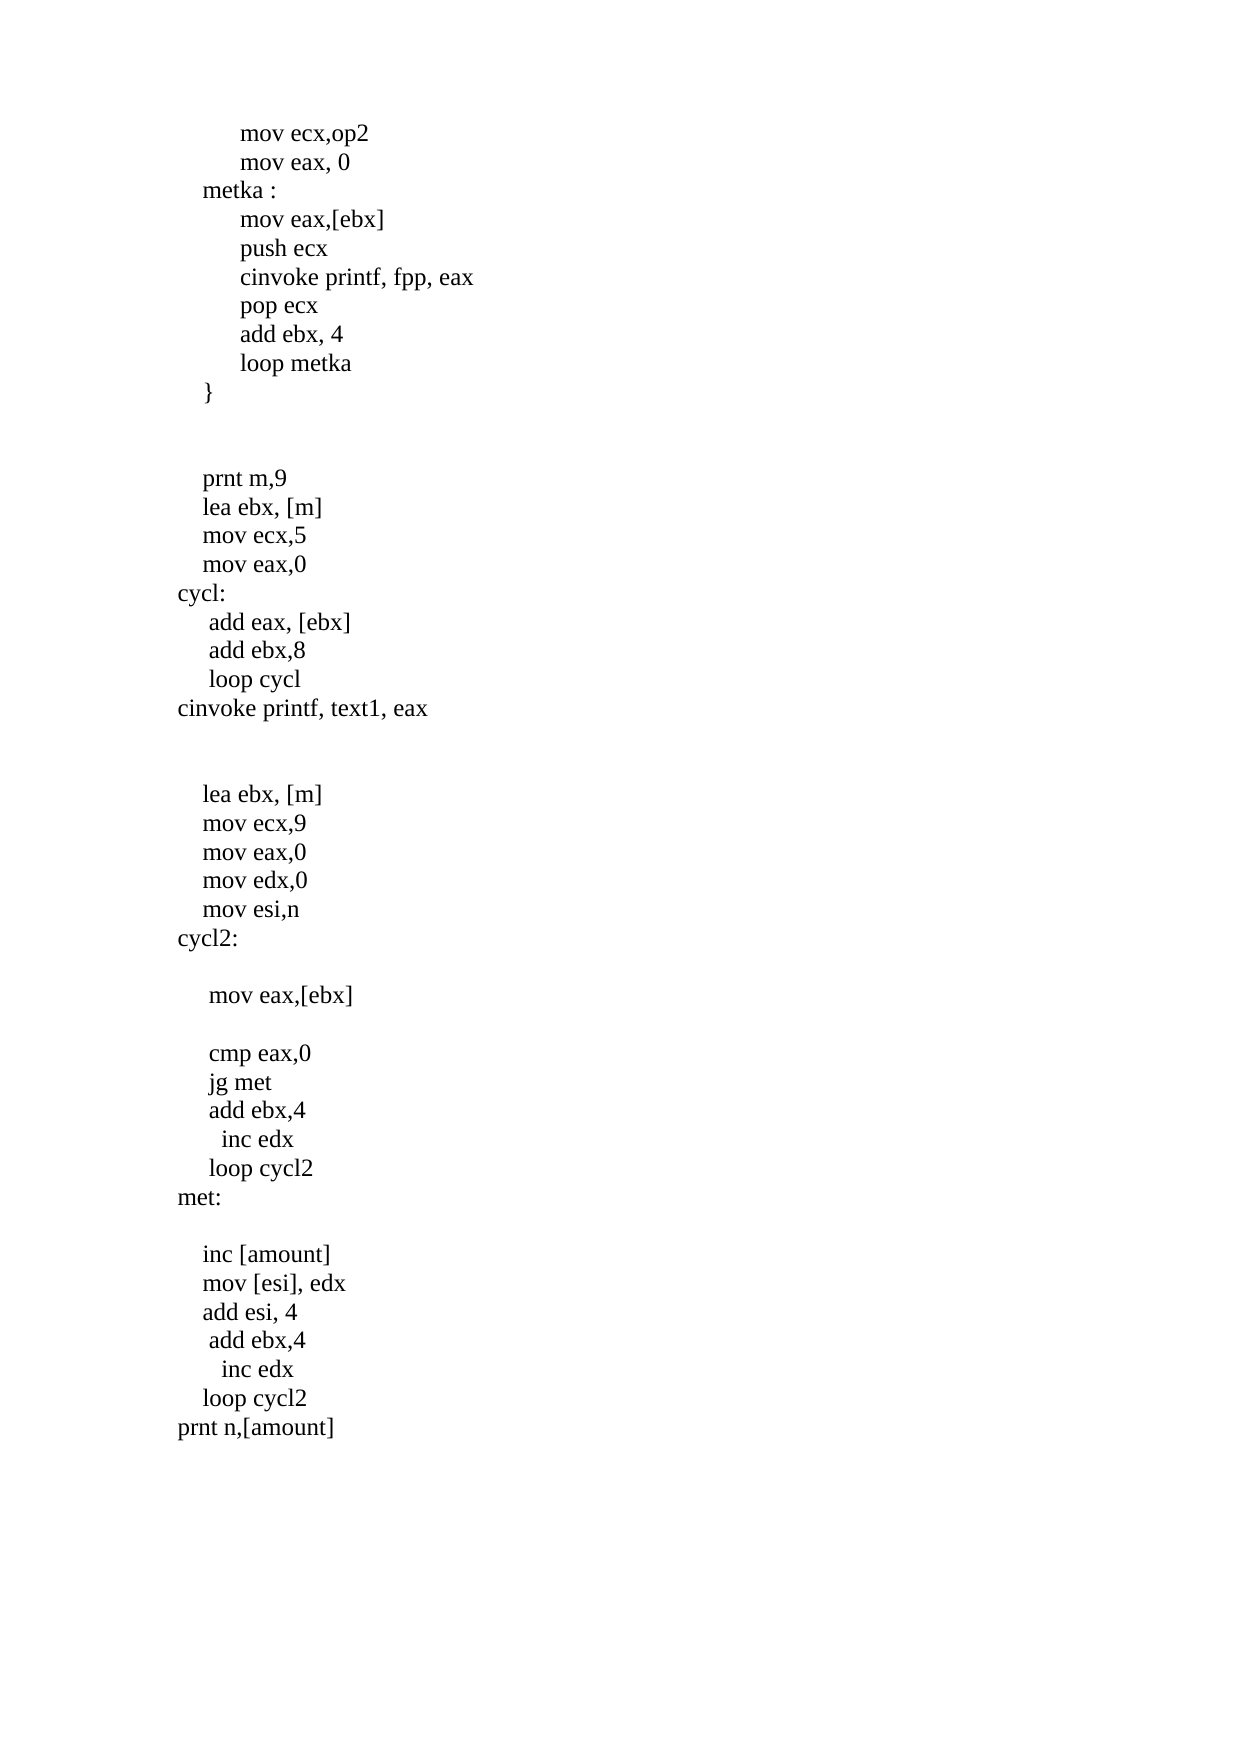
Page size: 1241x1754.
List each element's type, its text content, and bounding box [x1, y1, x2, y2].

text met: [177, 1182, 1152, 1211]
text mov esi,n [177, 894, 1152, 923]
text mov eax,[ebx] [177, 204, 1152, 233]
text loop cycl2 [177, 1153, 1152, 1182]
text } [177, 377, 1152, 406]
text mov [esi], edx [177, 1268, 1152, 1297]
text cmp eax,0 [177, 1038, 1152, 1067]
text lea ebx, [m] [177, 492, 1152, 521]
text mov ecx,9 [177, 808, 1152, 837]
text cinvoke printf, fpp, eax [177, 262, 1152, 291]
text metka : [177, 176, 1152, 204]
text inc edx [177, 1354, 1152, 1383]
text lea ebx, [m] [177, 779, 1152, 808]
text prnt m,9 [177, 463, 1152, 492]
text loop metka [177, 348, 1152, 377]
text add ebx,4 [177, 1326, 1152, 1354]
text add eax, [ebx] [177, 607, 1152, 636]
text cycl2: [177, 923, 1152, 952]
text loop cycl [177, 664, 1152, 693]
text pop ecx [177, 291, 1152, 319]
text inc edx [177, 1124, 1152, 1153]
text mov eax,[ebx] [177, 981, 1152, 1009]
text cycl: [177, 578, 1152, 607]
text mov eax,0 [177, 549, 1152, 578]
text jg met [177, 1067, 1152, 1096]
text add ebx,4 [177, 1096, 1152, 1124]
text mov eax, 0 [177, 147, 1152, 176]
text mov ecx,op2 [177, 118, 1152, 147]
text mov edx,0 [177, 866, 1152, 894]
text inc [amount] [177, 1239, 1152, 1268]
text mov ecx,5 [177, 521, 1152, 549]
text loop cycl2 [177, 1383, 1152, 1412]
text push ecx [177, 233, 1152, 262]
text cinvoke printf, text1, eax [177, 693, 1152, 722]
text add ebx, 4 [177, 319, 1152, 348]
text mov eax,0 [177, 837, 1152, 866]
text add esi, 4 [177, 1297, 1152, 1326]
text add ebx,8 [177, 636, 1152, 664]
text prnt n,[amount] [177, 1412, 1152, 1441]
